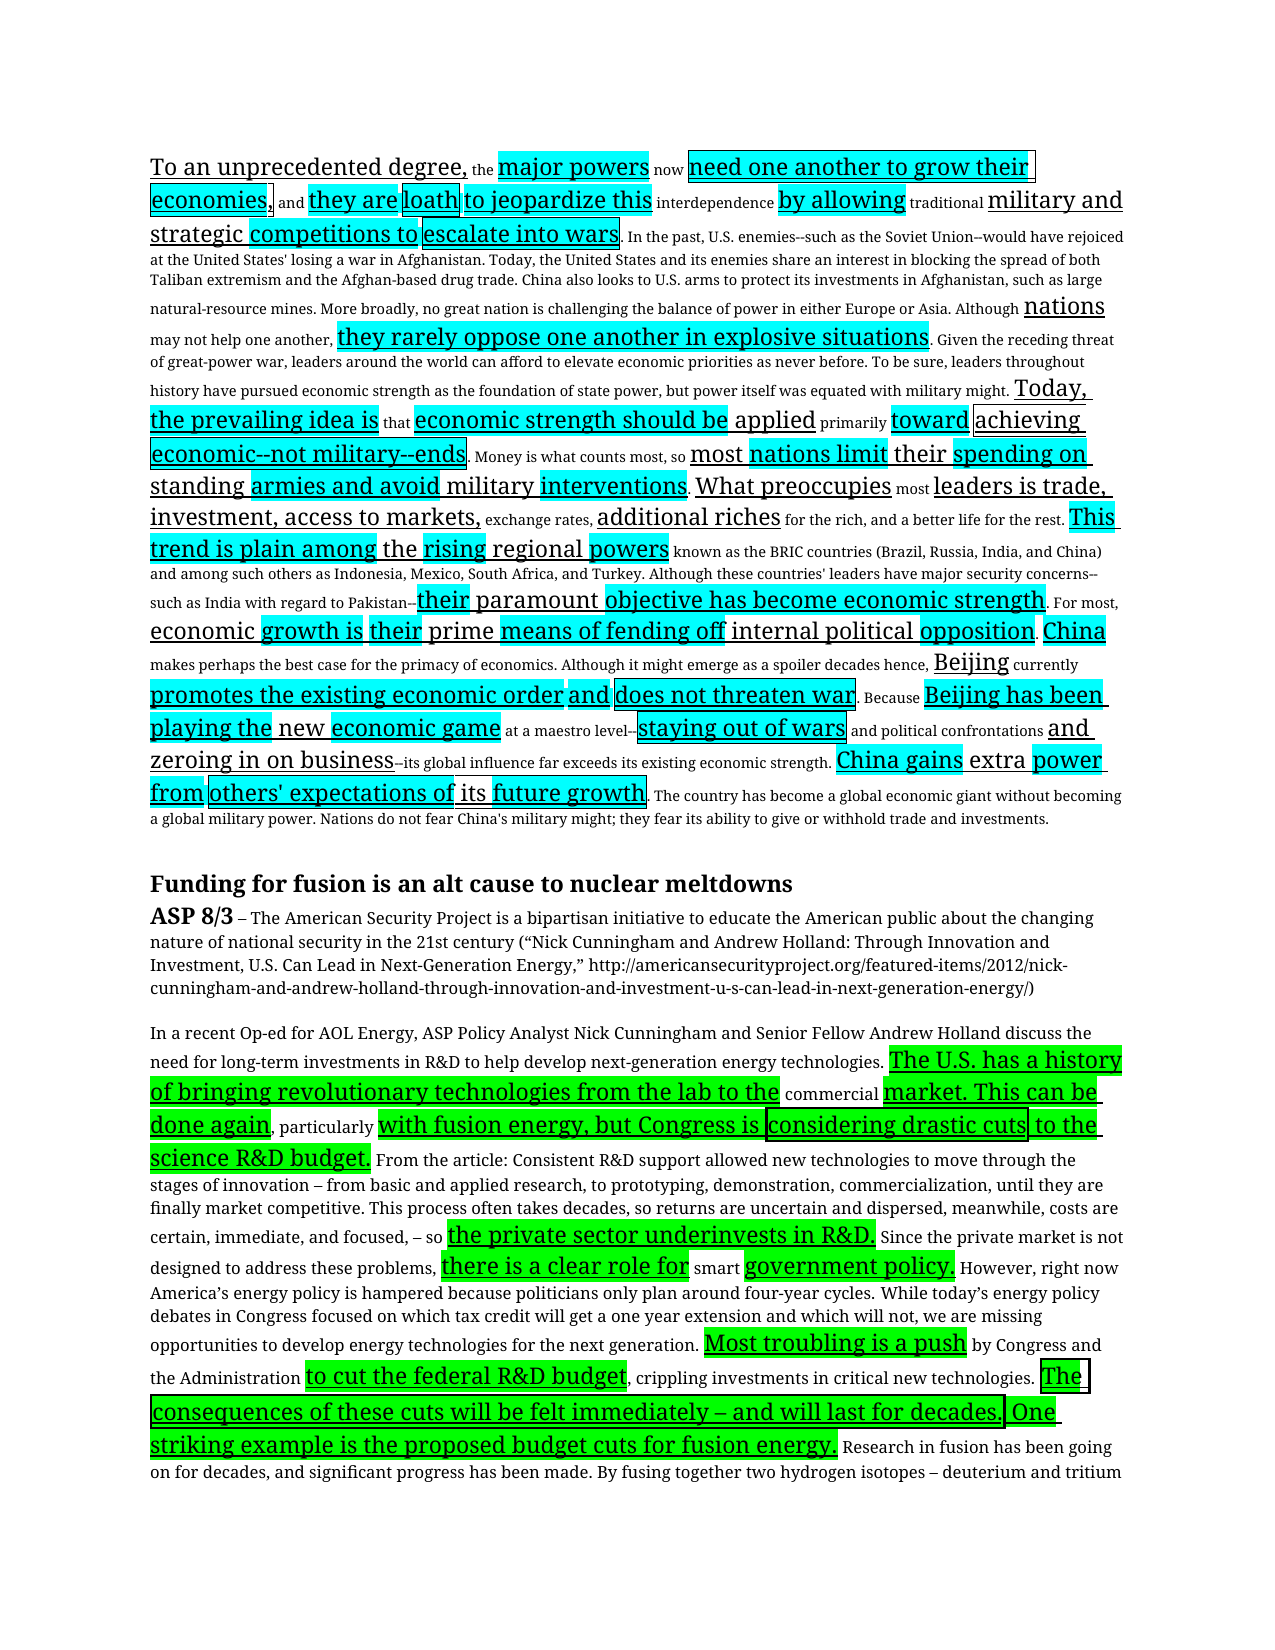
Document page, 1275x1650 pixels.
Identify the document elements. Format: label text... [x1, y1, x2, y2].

text ASP 8/3 – The American Security Project is a bipartisan initiative to educate the American public about the changing nature of national security in the 21st century (“Nick Cunningham and Andrew Holland: Through Innovation and Investment, U.S. Can Lead in Next-Generation Energy,” http://americansecurityproject.org/featured-items/2012/nick-cunningham-and-andrew-holland-through-innovation-and-investment-u-s-can-lead-in-next-generation-energy/) [150, 900, 1125, 999]
text To an unprecedented degree, the major powers now need one another to grow their economies, and they are loath to jeopardize this interdependence by allowing traditional military and strategic competitions to escalate into wars. In the past, U.S. enemies--such as the Soviet Union--would have rejoiced at the United States' losing a war in Afghanistan. Today, the United States and its enemies share an interest in blocking the spread of both Taliban extremism and the Afghan-based drug trade. China also looks to U.S. arms to protect its investments in Afghanistan, such as large natural-resource mines. More broadly, no great nation is challenging the balance of power in either Europe or Asia. Although nations may not help one another, they rarely oppose one another in explosive situations. Given the receding threat of great-power war, leaders around the world can afford to elevate economic priorities as never before. To be sure, leaders throughout history have pursued economic strength as the foundation of state power, but power itself was equated with military might. Today, the prevailing idea is that economic strength should be applied primarily toward achieving economic--not military--ends. Money is what counts most, so most nations limit their spending on standing armies and avoid military interventions. What preoccupies most leaders is trade, investment, access to markets, exchange rates, additional riches for the rich, and a better life for the rest. This trend is plain among the rising regional powers known as the BRIC countries (Brazil, Russia, India, and China) and among such others as Indonesia, Mexico, South Africa, and Turkey. Although these countries' leaders have major security concerns--such as India with regard to Pakistan--their paramount objective has become economic strength. For most, economic growth is their prime means of fending off internal political opposition. China makes perhaps the best case for the primacy of economics. Although it might emerge as a spoiler decades hence, Beijing currently promotes the existing economic order and does not threaten war. Because Beijing has been playing the new economic game at a maestro level--staying out of wars and political confrontations and zeroing in on business--its global influence far exceeds its existing economic strength. China gains extra power from others' expectations of its future growth. The country has become a global economic giant without becoming a global military power. Nations do not fear China's military might; they fear its ability to give or withhold trade and investments. [150, 150, 1125, 829]
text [150, 1022, 1125, 1483]
subtitle Funding for fusion is an alt cause to nuclear meltdowns [150, 868, 1125, 900]
